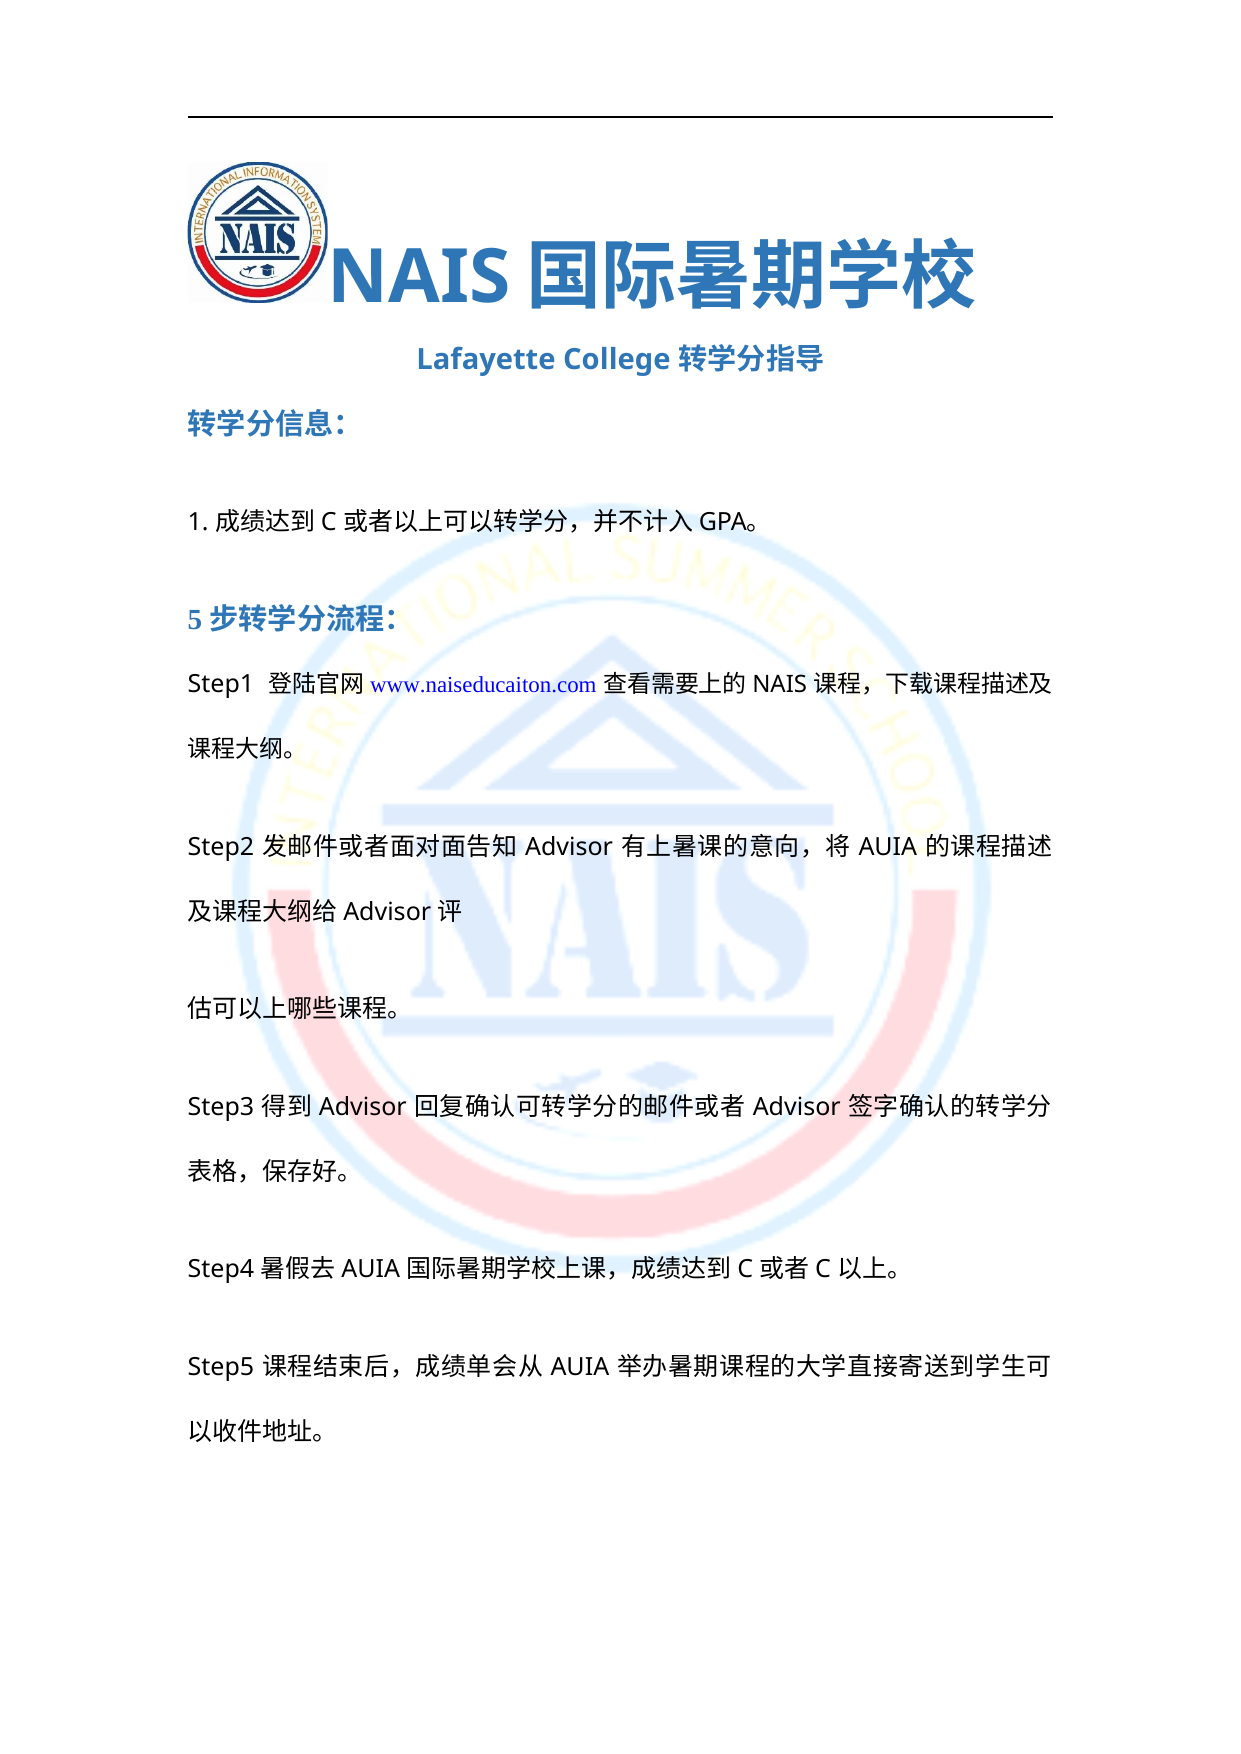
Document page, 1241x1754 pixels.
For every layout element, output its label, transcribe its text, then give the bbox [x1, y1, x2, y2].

text NAIS国际暑期学校 [187, 162, 1053, 324]
text Lafayette College 转学分指导 [187, 324, 1053, 389]
text 1. 成绩达到 C 或者以上可以转学分，并不计入 GPA。 [187, 487, 1053, 552]
text Step2 发邮件或者面对面告知 Advisor 有上暑课的意向，将 AUIA 的课程描述及课程大纲给 Advisor 评 [187, 812, 1053, 942]
text Step5 课程结束后，成绩单会从 AUIA 举办暑期课程的大学直接寄送到学生可以收件地址。 [187, 1332, 1053, 1462]
text 估可以上哪些课程。 [187, 974, 1053, 1039]
text Step1 登陆官网 www.naiseducaiton.com 查看需要上的 NAIS 课程，下载课程描述及课程大纲。 [187, 649, 1053, 779]
text Step4 暑假去 AUIA 国际暑期学校上课，成绩达到 C 或者 C 以上。 [187, 1234, 1053, 1299]
text 5 步转学分流程： [187, 584, 1053, 649]
text 转学分信息： [187, 389, 1053, 454]
picture [187, 162, 328, 303]
text Step3 得到 Advisor 回复确认可转学分的邮件或者 Advisor 签字确认的转学分表格，保存好。 [187, 1072, 1053, 1202]
